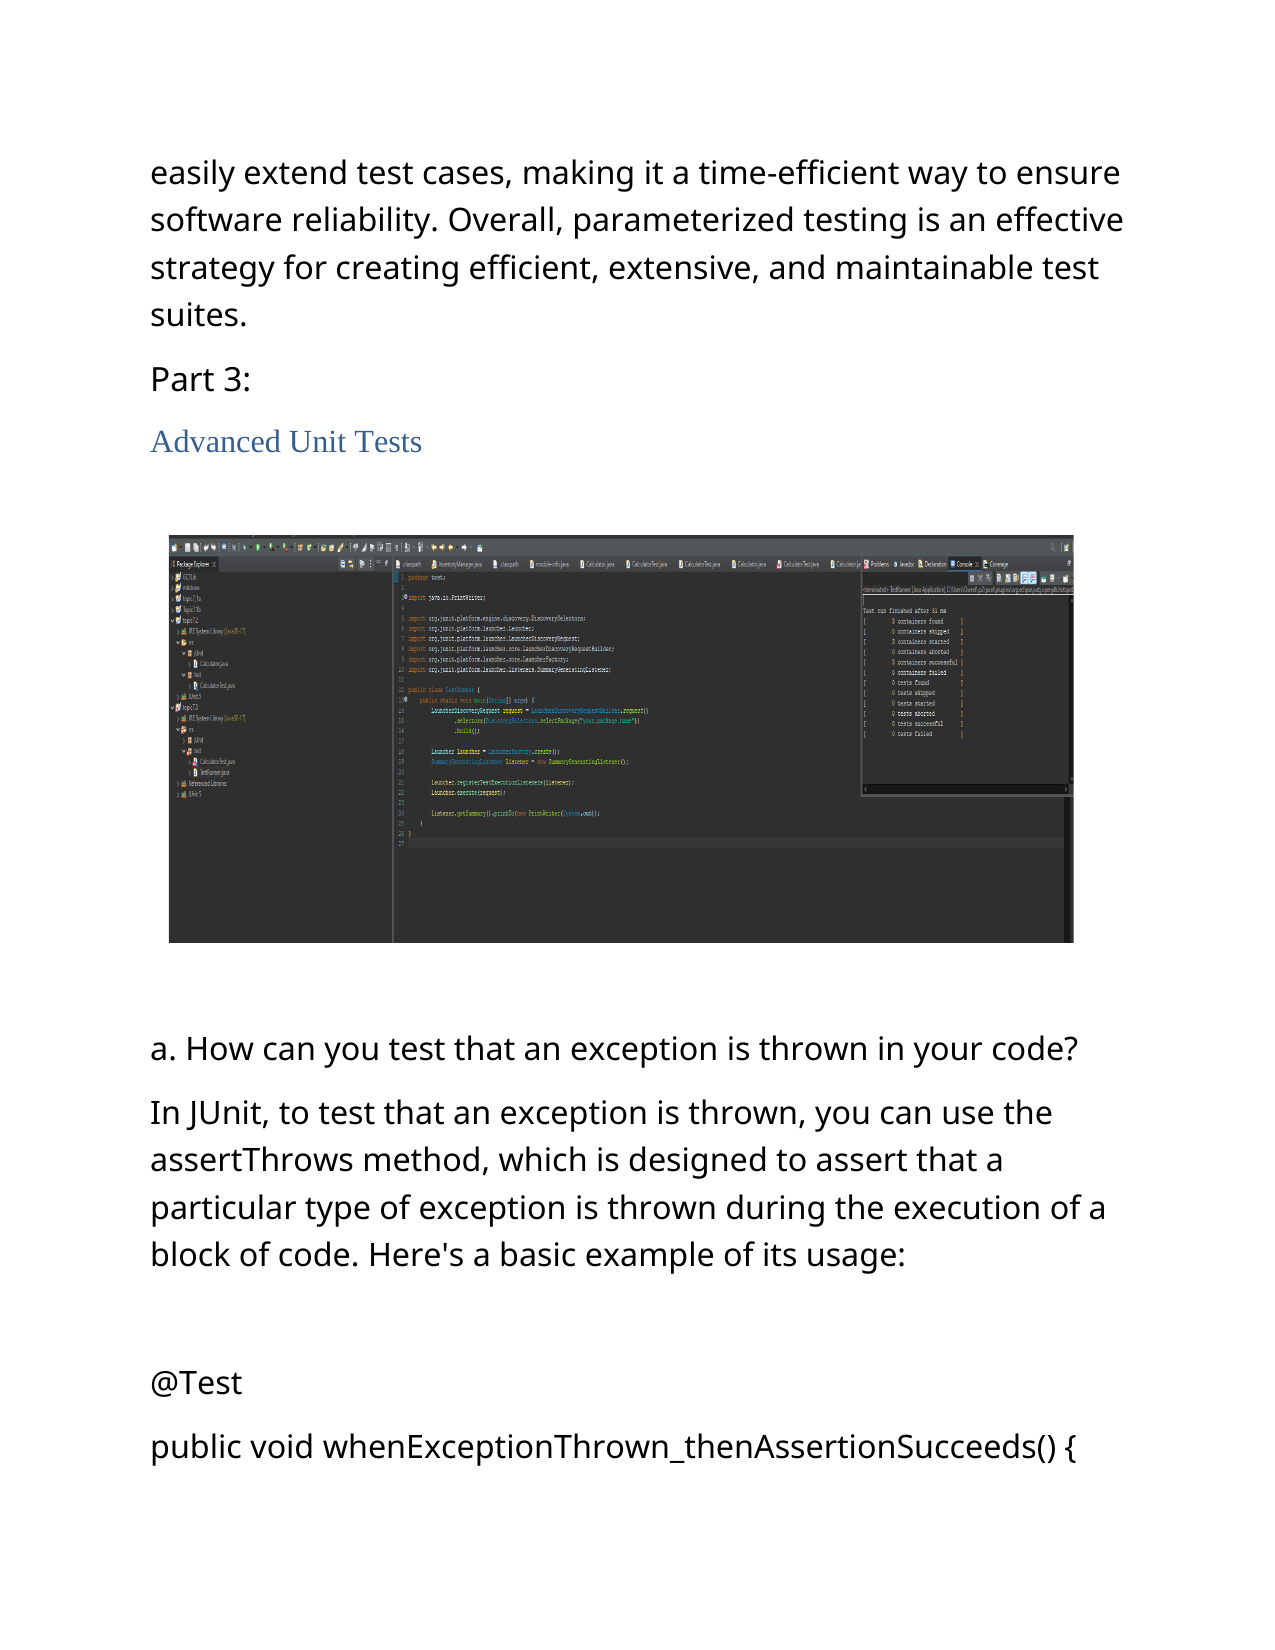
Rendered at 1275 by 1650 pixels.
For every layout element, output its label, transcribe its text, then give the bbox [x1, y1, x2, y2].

text public void whenExceptionThrown_thenAssertionSucceeds() { [150, 1424, 1125, 1468]
text a. How can you test that an exception is thrown in your code? [150, 1026, 1125, 1070]
text In JUnit, to test that an exception is thrown, you can use the assertThrows method, which is designed to assert that a particular type of exception is thrown during the execution of a block of code. Here's a basic example of its usage: [150, 1090, 1125, 1276]
text @Test [150, 1360, 1125, 1404]
text Part 3: [150, 356, 1125, 402]
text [150, 150, 1125, 336]
text Advanced Unit Tests [150, 422, 1125, 459]
